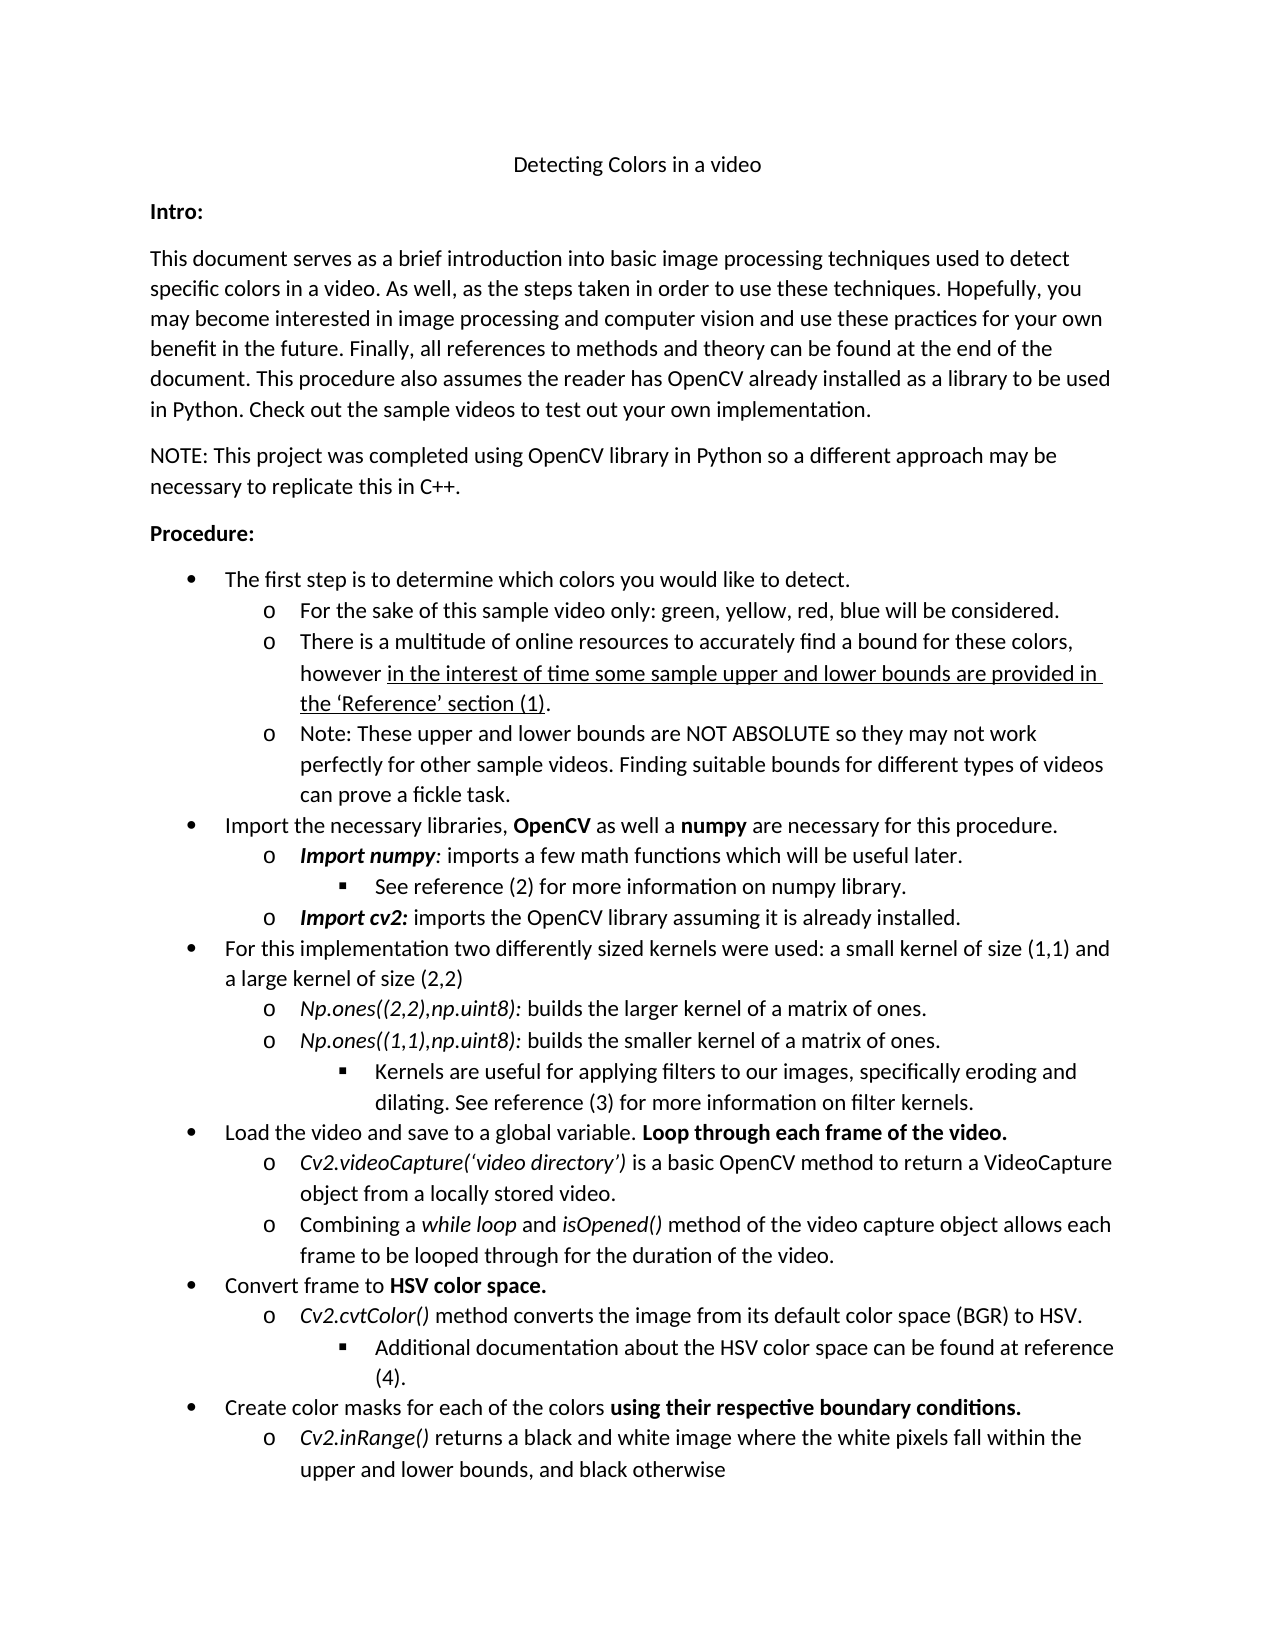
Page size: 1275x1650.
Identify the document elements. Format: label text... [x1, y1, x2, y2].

text Intro: [150, 197, 1125, 225]
list Combining a while loop and isOpened() method of the video capture object allows each frame to be looped through for the duration of the video. [262, 1210, 1125, 1269]
text Detecting Colors in a video [150, 150, 1125, 178]
list Convert frame to HSV color space. [187, 1271, 1125, 1299]
list Cv2.cvtColor() method converts the image from its default color space (BGR) to HSV. [262, 1301, 1125, 1331]
list Note: These upper and lower bounds are NOT ABSOLUTE so they may not work perfectly for other sample videos. Finding suitable bounds for different types of videos can prove a fickle task. [262, 719, 1125, 809]
text NOTE: This project was completed using OpenCV library in Python so a different approach may be necessary to replicate this in C++. [150, 442, 1125, 500]
list Import the necessary libraries, OpenCV as well a numpy are necessary for this procedure. [187, 811, 1125, 839]
list Additional documentation about the HSV color space can be found at reference (4). [337, 1333, 1125, 1391]
list See reference (2) for more information on numpy library. [337, 872, 1125, 901]
list The first step is to determine which colors you would like to detect. [187, 566, 1125, 594]
list Np.ones((2,2),np.uint8): builds the larger kernel of a matrix of ones. [262, 994, 1125, 1024]
list There is a multitude of online resources to accurately find a bound for these colors, however in the interest of time some sample upper and lower bounds are provided in the ‘Reference’ section (1). [262, 627, 1125, 717]
list Import cv2: imports the OpenCV library assuming it is already installed. [262, 903, 1125, 932]
list Import numpy: imports a few math functions which will be useful later. [262, 841, 1125, 870]
list Cv2.videoCapture(‘video directory’) is a basic OpenCV method to return a VideoCapture object from a locally stored video. [262, 1148, 1125, 1207]
list Kernels are useful for applying filters to our images, specifically eroding and dilating. See reference (3) for more information on filter kernels. [337, 1057, 1125, 1116]
list Load the video and save to a global variable. Loop through each frame of the video. [187, 1118, 1125, 1146]
text This document serves as a brief introduction into basic image processing techniques used to detect specific colors in a video. As well, as the steps taken in order to use these techniques. Hopefully, you may become interested in image processing and computer vision and use these practices for your own benefit in the future. Finally, all references to methods and theory can be found at the end of the document. This procedure also assumes the reader has OpenCV already installed as a library to be used in Python. Check out the sample videos to test out your own implementation. [150, 244, 1125, 423]
list For the sake of this sample video only: green, yellow, red, blue will be considered. [262, 596, 1125, 625]
text Procedure: [150, 519, 1125, 547]
list Cv2.inRange() returns a black and white image where the white pixels fall within the upper and lower bounds, and black otherwise [262, 1423, 1125, 1483]
list For this implementation two differently sized kernels were used: a small kernel of size (1,1) and a large kernel of size (2,2) [187, 934, 1125, 992]
list Np.ones((1,1),np.uint8): builds the smaller kernel of a matrix of ones. [262, 1026, 1125, 1055]
list Create color masks for each of the colors using their respective boundary conditions. [187, 1393, 1125, 1421]
